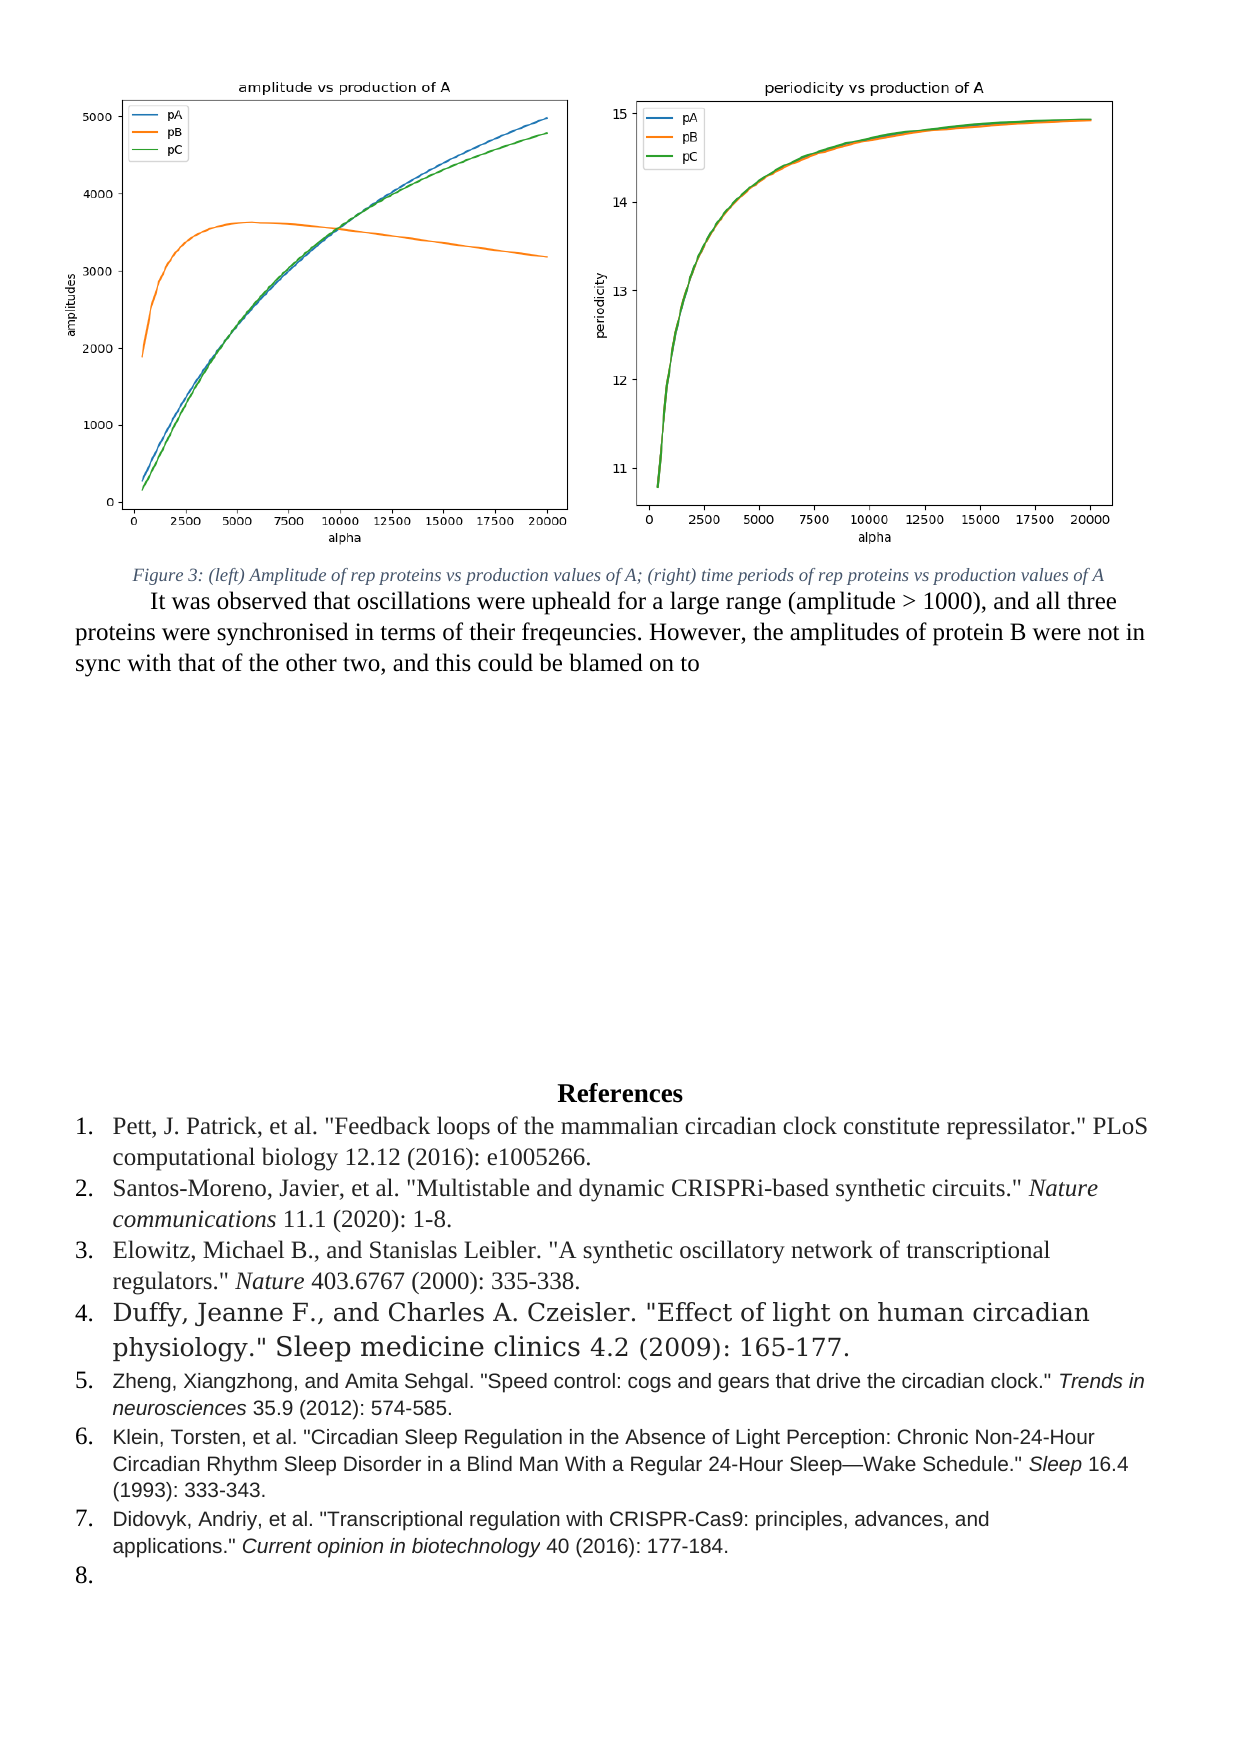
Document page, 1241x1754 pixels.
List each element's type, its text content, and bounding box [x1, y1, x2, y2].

list Duffy, Jeanne F., and Charles A. Czeisler. "Effect of light on human circadian physiology." Sleep medicine clinics 4.2 (2009): 165-177. [75, 1297, 1165, 1362]
text It was observed that oscillations were upheald for a large range (amplitude > 1000), and all three proteins were synchronised in terms of their freqeuncies. However, the amplitudes of protein B were not in sync with that of the other two, and this could be blamed on to [75, 586, 1165, 677]
list Elowitz, Michael B., and Stanislas Leibler. "A synthetic oscillatory network of transcriptional regulators." Nature 403.6767 (2000): 335-338. [75, 1235, 1165, 1295]
picture [55, 75, 1146, 555]
subtitle References [75, 1077, 1165, 1108]
list Didovyk, Andriy, et al. "Transcriptional regulation with CRISPR-Cas9: principles, advances, and applications." Current opinion in biotechnology 40 (2016): 177-184. [75, 1503, 1165, 1558]
list Pett, J. Patrick, et al. "Feedback loops of the mammalian circadian clock constitute repressilator." PLoS computational biology 12.12 (2016): e1005266. [75, 1111, 1165, 1171]
list Klein, Torsten, et al. "Circadian Sleep Regulation in the Absence of Light Perception: Chronic Non-24-Hour Circadian Rhythm Sleep Disorder in a Blind Man With a Regular 24-Hour Sleep—Wake Schedule." Sleep 16.4 (1993): 333-343. [75, 1421, 1165, 1502]
list Santos-Moreno, Javier, et al. "Multistable and dynamic CRISPRi-based synthetic circuits." Nature communications 11.1 (2020): 1-8. [75, 1173, 1165, 1233]
list Zheng, Xiangzhong, and Amita Sehgal. "Speed control: cogs and gears that drive the circadian clock." Trends in neurosciences 35.9 (2012): 574-585. [75, 1365, 1165, 1419]
